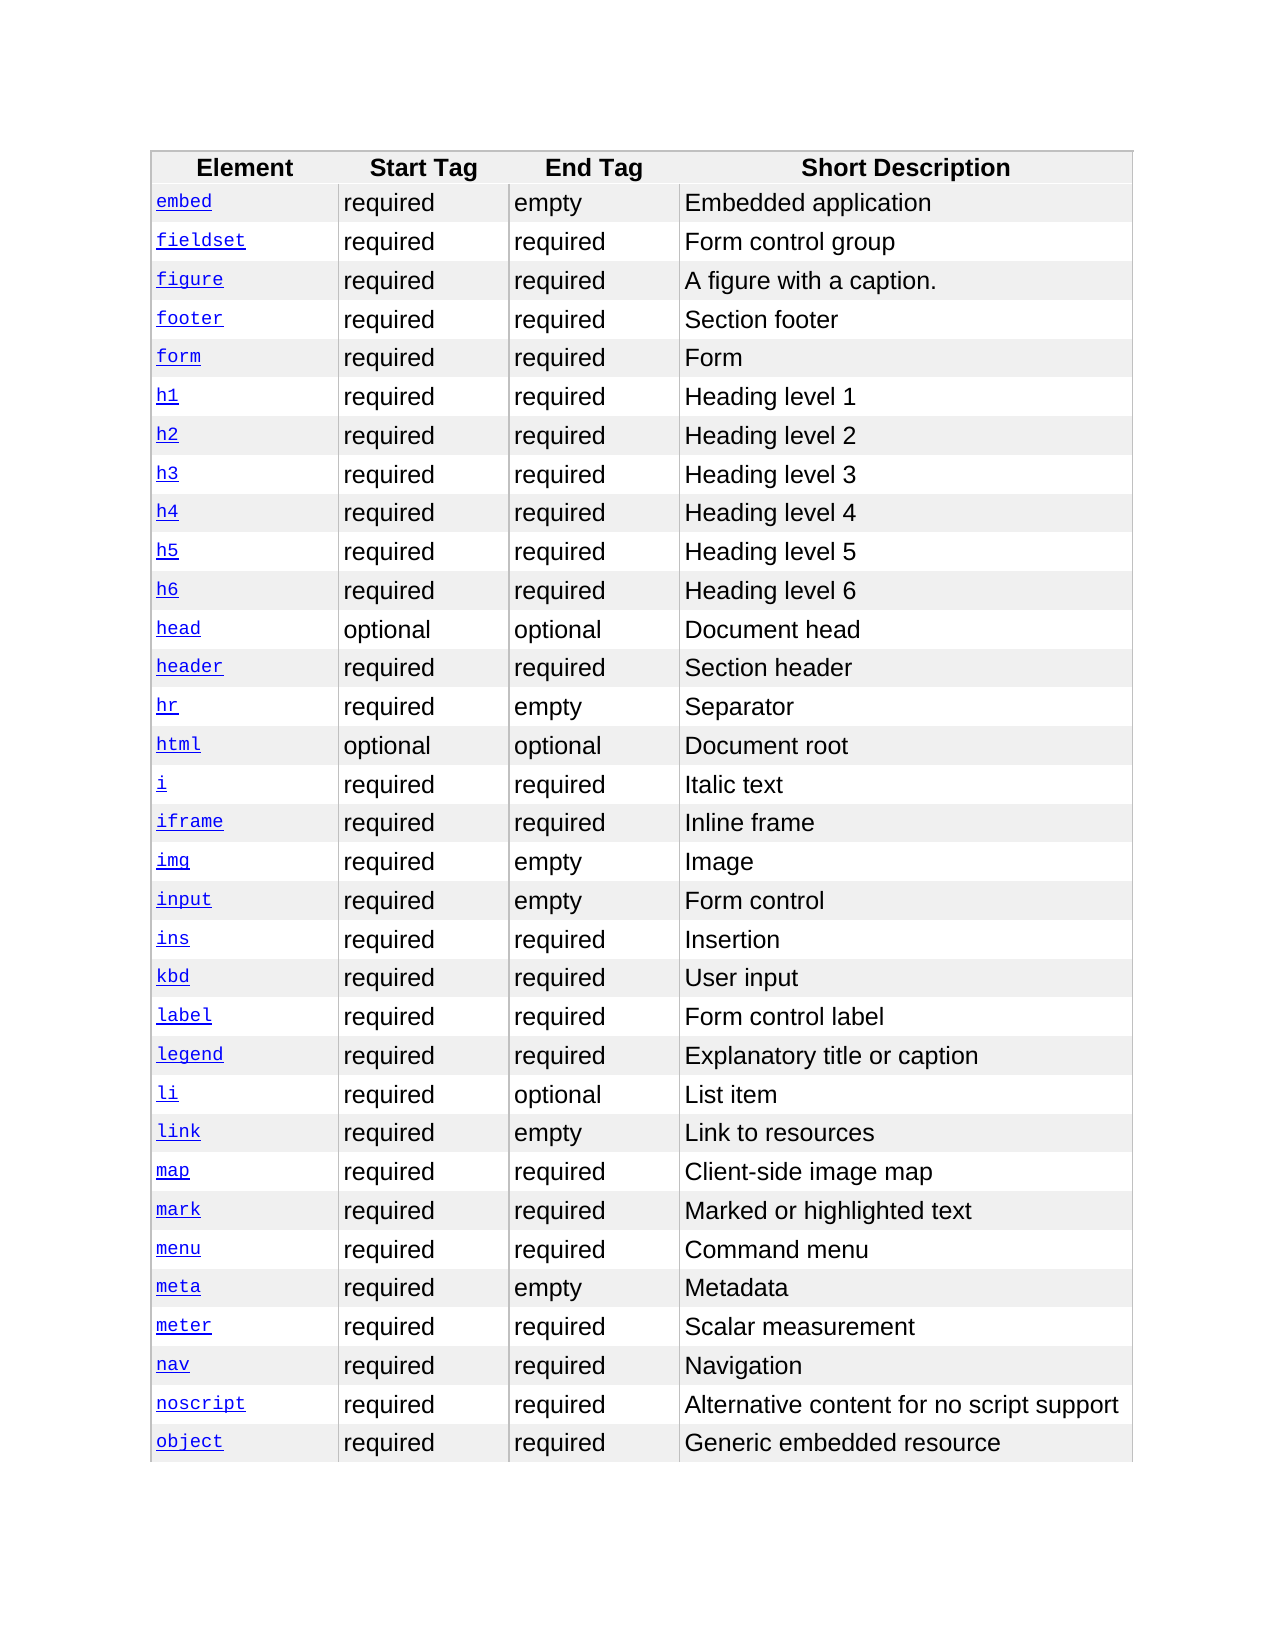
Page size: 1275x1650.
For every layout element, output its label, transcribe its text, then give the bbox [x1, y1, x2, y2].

table_cell required [339, 1075, 508, 1113]
table_cell Form control group [680, 222, 1132, 261]
table_cell Metadata [680, 1269, 1132, 1307]
table_cell figure [152, 261, 338, 300]
table_cell required [339, 765, 508, 803]
table_cell label [152, 997, 338, 1036]
table_cell Link to resources [680, 1114, 1132, 1152]
table_cell required [510, 1385, 679, 1423]
table_cell Section footer [680, 300, 1132, 338]
table_cell empty [510, 1114, 679, 1152]
table_header Start Tag [338, 152, 509, 183]
table_cell required [339, 1152, 508, 1191]
table_cell required [339, 997, 508, 1036]
table_cell h2 [152, 416, 338, 455]
table_cell Heading level 6 [680, 571, 1132, 610]
table_cell required [510, 1036, 679, 1075]
table_cell kbd [152, 959, 338, 997]
table_cell form [152, 339, 338, 377]
table_cell object [152, 1424, 338, 1462]
table_cell Command menu [680, 1230, 1132, 1268]
table_cell h1 [152, 377, 338, 416]
table_cell required [339, 1385, 508, 1423]
table_cell Inline frame [680, 804, 1132, 842]
table_cell required [510, 455, 679, 493]
table_cell required [510, 339, 679, 377]
table_cell required [510, 416, 679, 455]
table_cell required [339, 571, 508, 610]
table_cell required [339, 300, 508, 338]
table_cell Italic text [680, 765, 1132, 803]
table_cell required [510, 959, 679, 997]
table_cell required [510, 1346, 679, 1385]
table_cell Generic embedded resource [680, 1424, 1132, 1462]
table_cell empty [510, 881, 679, 920]
table_cell required [339, 377, 508, 416]
table_cell Heading level 2 [680, 416, 1132, 455]
table_cell optional [510, 1075, 679, 1113]
table_cell optional [510, 726, 679, 765]
table_cell required [339, 881, 508, 920]
table_cell required [510, 300, 679, 338]
table_cell optional [339, 610, 508, 648]
table_cell fieldset [152, 222, 338, 261]
table_cell Marked or highlighted text [680, 1191, 1132, 1230]
table_cell legend [152, 1036, 338, 1075]
table_cell Insertion [680, 920, 1132, 958]
table_cell link [152, 1114, 338, 1152]
table_cell required [339, 1191, 508, 1230]
table_cell required [510, 804, 679, 842]
table_cell h4 [152, 494, 338, 532]
table_cell required [339, 455, 508, 493]
table_cell required [339, 416, 508, 455]
table_header End Tag [509, 152, 679, 183]
table_cell empty [510, 842, 679, 881]
table_cell html [152, 726, 338, 765]
table_cell required [510, 1230, 679, 1268]
table_cell footer [152, 300, 338, 338]
table_cell Explanatory title or caption [680, 1036, 1132, 1075]
table_cell mark [152, 1191, 338, 1230]
table_cell required [339, 1424, 508, 1462]
table_cell List item [680, 1075, 1132, 1113]
table_cell optional [510, 610, 679, 648]
table_cell Alternative content for no script support [680, 1385, 1132, 1423]
table_cell required [339, 687, 508, 726]
table_cell required [339, 959, 508, 997]
table_cell header [152, 649, 338, 687]
table_cell Client-side image map [680, 1152, 1132, 1191]
table_cell meta [152, 1269, 338, 1307]
table_cell required [510, 1152, 679, 1191]
table_cell meter [152, 1307, 338, 1346]
table_cell embed [152, 184, 338, 222]
table_cell noscript [152, 1385, 338, 1423]
table_cell required [339, 339, 508, 377]
table_cell Heading level 5 [680, 532, 1132, 571]
table_cell required [510, 649, 679, 687]
table_cell required [339, 1036, 508, 1075]
table_cell required [339, 842, 508, 881]
table_cell optional [339, 726, 508, 765]
table_cell required [339, 1307, 508, 1346]
table_cell h5 [152, 532, 338, 571]
table_cell required [510, 1424, 679, 1462]
table_cell nav [152, 1346, 338, 1385]
table_cell map [152, 1152, 338, 1191]
table_cell required [510, 1191, 679, 1230]
table_cell Scalar measurement [680, 1307, 1132, 1346]
table_cell head [152, 610, 338, 648]
table_cell Image [680, 842, 1132, 881]
table_cell Embedded application [680, 184, 1132, 222]
table_cell required [510, 222, 679, 261]
table_cell li [152, 1075, 338, 1113]
table_cell required [339, 1269, 508, 1307]
table_header Element [152, 152, 338, 183]
table_cell required [339, 184, 508, 222]
table_cell required [339, 1346, 508, 1385]
table_cell Document head [680, 610, 1132, 648]
table_cell required [339, 1114, 508, 1152]
table_cell required [510, 1307, 679, 1346]
table_cell required [339, 532, 508, 571]
table_cell Form control label [680, 997, 1132, 1036]
table_cell iframe [152, 804, 338, 842]
table_cell Section header [680, 649, 1132, 687]
table_cell h6 [152, 571, 338, 610]
table_cell Heading level 3 [680, 455, 1132, 493]
table_cell h3 [152, 455, 338, 493]
table_cell required [339, 261, 508, 300]
table_cell Navigation [680, 1346, 1132, 1385]
table_cell empty [510, 687, 679, 726]
table_cell menu [152, 1230, 338, 1268]
table_cell required [510, 377, 679, 416]
table_cell required [510, 765, 679, 803]
table_cell required [339, 649, 508, 687]
table_cell empty [510, 1269, 679, 1307]
table_cell required [510, 494, 679, 532]
table_cell required [339, 920, 508, 958]
table_cell hr [152, 687, 338, 726]
table_cell input [152, 881, 338, 920]
table_cell required [510, 261, 679, 300]
table_cell empty [510, 184, 679, 222]
table_cell img [152, 842, 338, 881]
table_cell required [339, 804, 508, 842]
table_cell ins [152, 920, 338, 958]
table_cell required [510, 571, 679, 610]
table_cell User input [680, 959, 1132, 997]
table_cell Separator [680, 687, 1132, 726]
table_cell Document root [680, 726, 1132, 765]
table_cell i [152, 765, 338, 803]
table_cell Form [680, 339, 1132, 377]
table_header Short Description [679, 152, 1132, 183]
table_cell Form control [680, 881, 1132, 920]
table_cell required [510, 920, 679, 958]
table_cell Heading level 1 [680, 377, 1132, 416]
table_cell required [339, 1230, 508, 1268]
table_cell Heading level 4 [680, 494, 1132, 532]
table_cell required [510, 532, 679, 571]
table_cell A figure with a caption. [680, 261, 1132, 300]
table_cell required [339, 494, 508, 532]
table_cell required [510, 997, 679, 1036]
table_cell required [339, 222, 508, 261]
